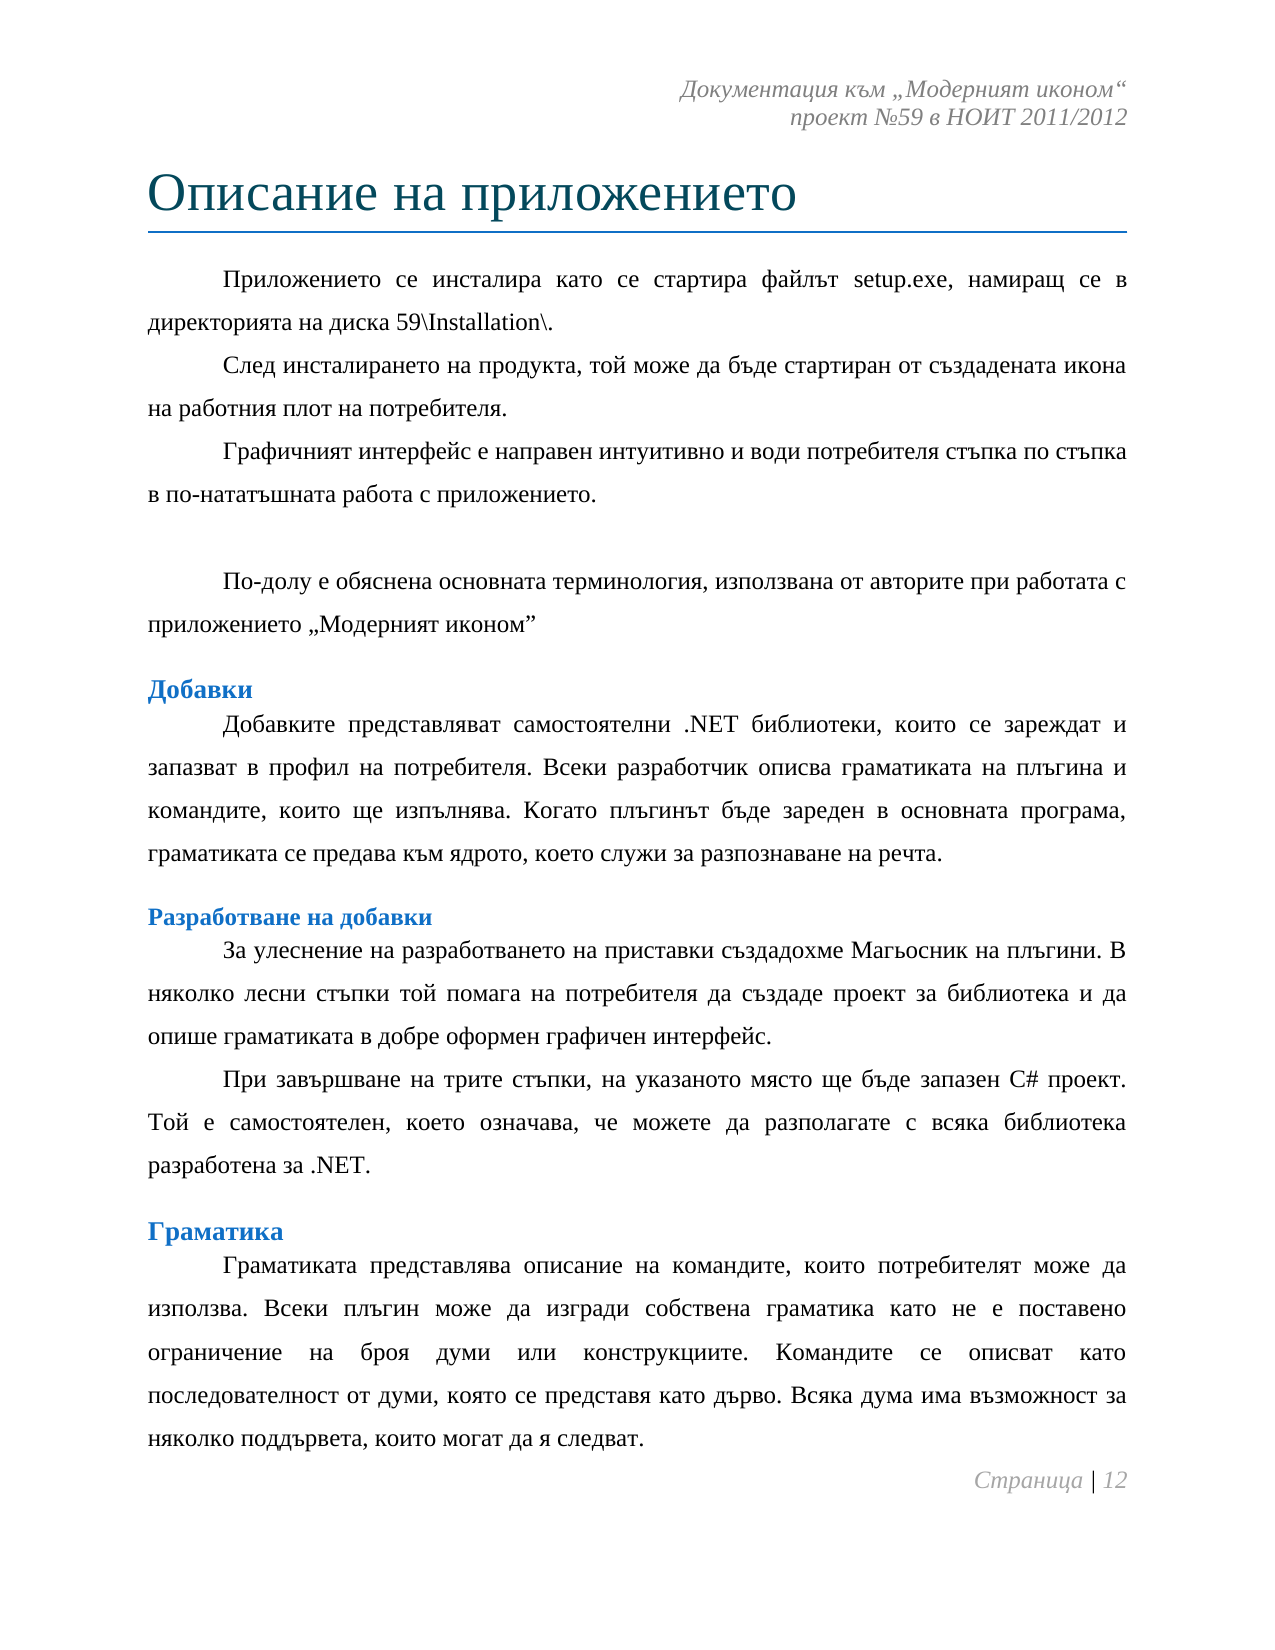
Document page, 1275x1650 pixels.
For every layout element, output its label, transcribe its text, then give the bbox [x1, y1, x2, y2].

text При завършване на трите стъпки, на указаното място ще бъде запазен C# проект. Той е самостоятелен, което означава, че можете да разполагате с всяка библиотека разработена за .NET. [148, 1064, 1127, 1179]
text По-долу е обяснена основната терминология, използвана от авторите при работата с приложението „Модерният иконом” [148, 566, 1127, 638]
subtitle Граматика [148, 1214, 1127, 1246]
subtitle Разработване на добавки [148, 902, 1127, 931]
text След инсталирането на продукта, той може да бъде стартиран от създадената икона на работния плот на потребителя. [148, 350, 1127, 422]
subtitle Описание на приложението [148, 160, 1127, 231]
text Приложението се инсталира като се стартира файлът setup.exe, намиращ се в директорията на диска 59\Installation\. [148, 264, 1127, 336]
text За улеснение на разработването на приставки създадохме Магьосник на плъгини. В няколко лесни стъпки той помага на потребителя да създаде проект за библиотека и да опише граматиката в добре оформен графичен интерфейс. [148, 935, 1127, 1050]
subtitle Добавки [148, 673, 1127, 704]
text Графичният интерфейс е направен интуитивно и води потребителя стъпка по стъпка в по-нататъшната работа с приложението. [148, 436, 1127, 508]
text Добавките представляват самостоятелни .NET библиотеки, които се зареждат и запазват в профил на потребителя. Всеки разработчик описва граматиката на плъгина и командите, които ще изпълнява. Когато плъгинът бъде зареден в основната програма, граматиката се предава към ядрото, което служи за разпознаване на речта. [148, 709, 1127, 867]
text Граматиката представлява описание на командите, които потребителят може да използва. Всеки плъгин може да изгради собствена граматика като не е поставено ограничение на броя думи или конструкциите. Командите се описват като последователност от думи, която се представя като дърво. Всяка дума има възможност за няколко поддървета, които могат да я следват. [148, 1250, 1127, 1452]
